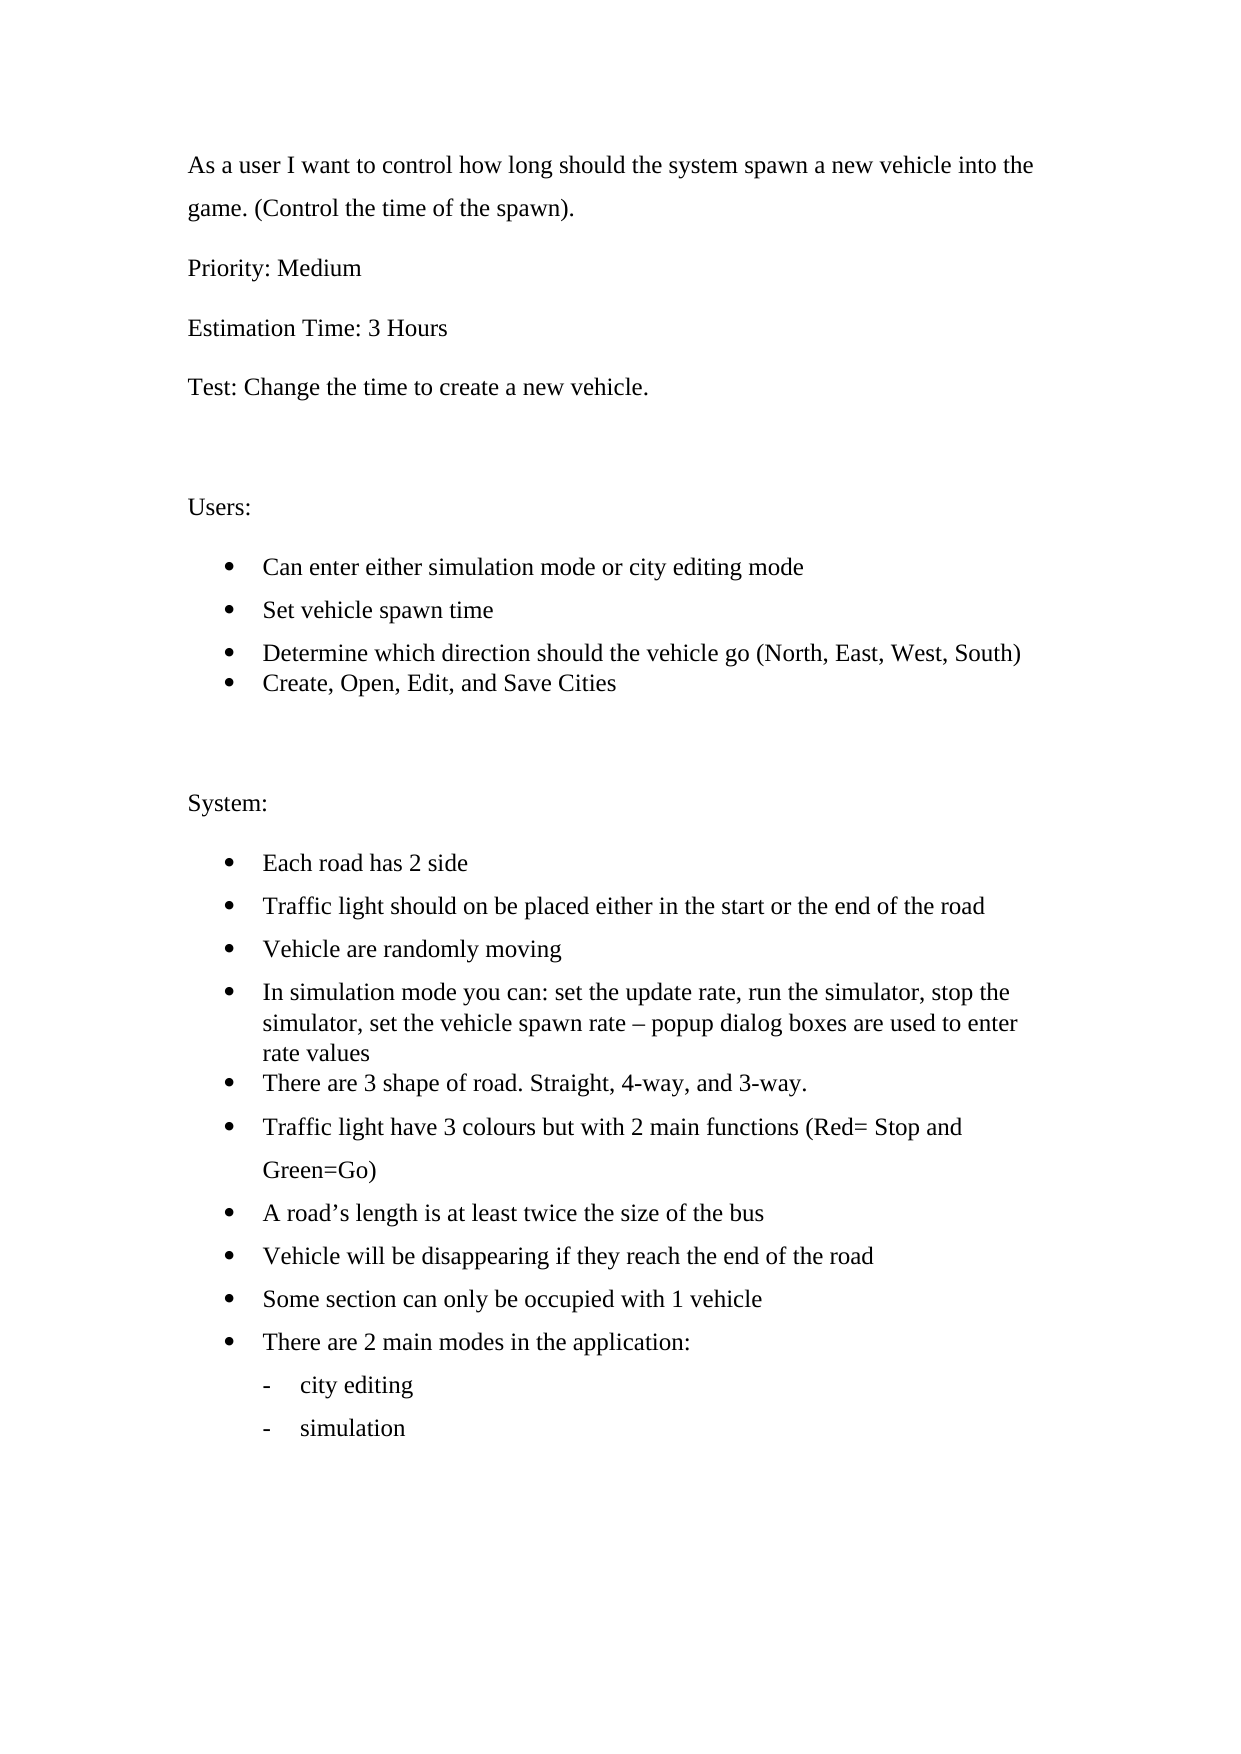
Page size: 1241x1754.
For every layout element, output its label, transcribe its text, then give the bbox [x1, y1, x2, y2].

list Can enter either simulation mode or city editing mode [225, 552, 1053, 581]
list Create, Open, Edit, and Save Cities [225, 668, 1053, 697]
list In simulation mode you can: set the update rate, run the simulator, stop the simulator, set the vehicle spawn rate – popup dialog boxes are used to enter rate values [225, 977, 1053, 1067]
text Users: [187, 492, 1053, 521]
list Traffic light should on be placed either in the start or the end of the road [225, 891, 1053, 920]
list Traffic light have 3 colours but with 2 main functions (Red= Stop and Green=Go) [225, 1112, 1053, 1183]
list Some section can only be occupied with 1 vehicle [225, 1284, 1053, 1313]
list Vehicle are randomly moving [225, 934, 1053, 963]
list simulation [262, 1413, 1053, 1442]
list Vehicle will be disappearing if they reach the end of the road [225, 1241, 1053, 1270]
list There are 3 shape of road. Straight, 4-way, and 3-way. [225, 1068, 1053, 1097]
list A road’s length is at least twice the size of the bus [225, 1198, 1053, 1227]
list Each road has 2 side [225, 848, 1053, 877]
list There are 2 main modes in the application: [225, 1327, 1053, 1356]
text Priority: Medium [187, 253, 1053, 282]
text Estimation Time: 3 Hours [187, 313, 1053, 341]
list city editing [262, 1370, 1053, 1399]
list Set vehicle spawn time [225, 595, 1053, 624]
list Determine which direction should the vehicle go (North, East, West, South) [225, 638, 1053, 667]
text As a user I want to control how long should the system spawn a new vehicle into the game. (Control the time of the spawn). [187, 150, 1053, 222]
text System: [187, 788, 1053, 817]
text Test: Change the time to create a new vehicle. [187, 372, 1053, 401]
